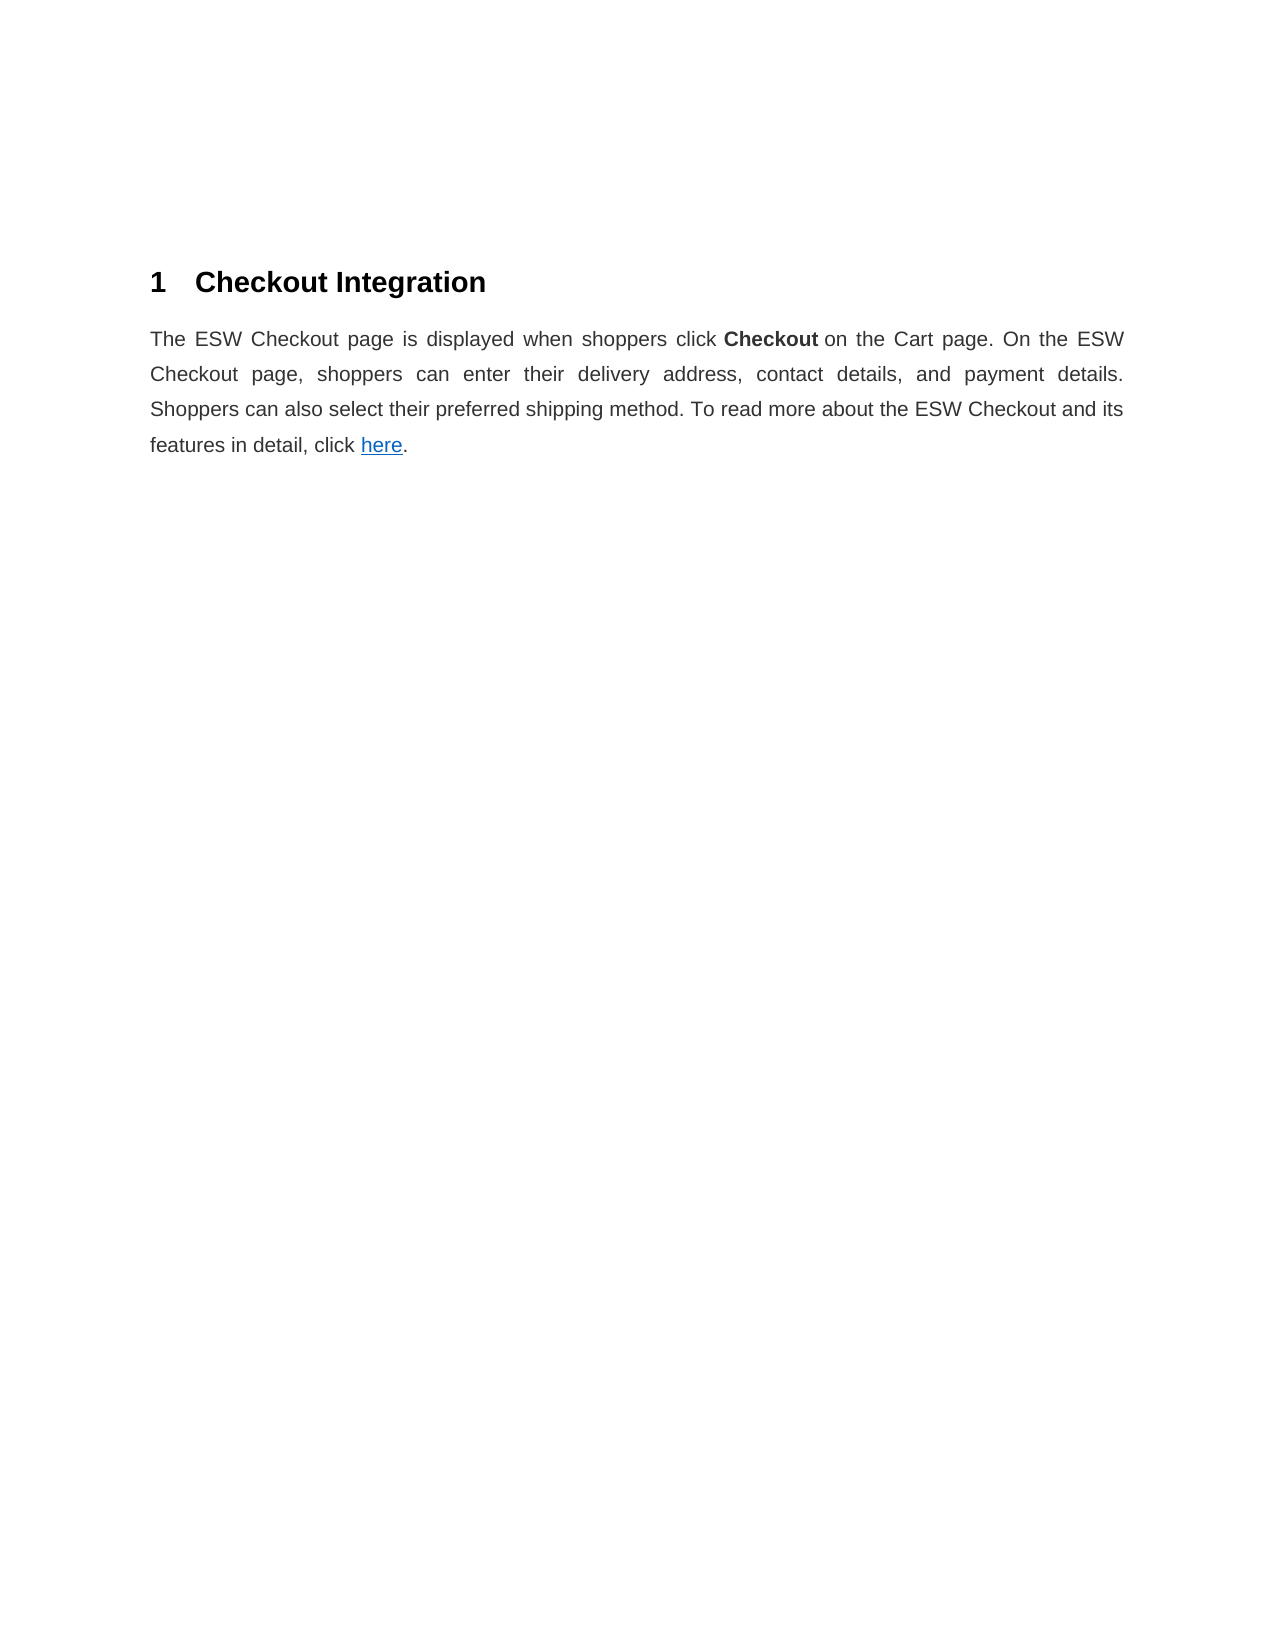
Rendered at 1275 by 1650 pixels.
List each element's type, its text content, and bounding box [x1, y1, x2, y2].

text The ESW Checkout page is displayed when shoppers click Checkout on the Cart page. On the ESW Checkout page, shoppers can enter their delivery address, contact details, and payment details. Shoppers can also select their preferred shipping method. To read more about the ESW Checkout and its features in detail, click here. [150, 315, 1125, 457]
text Checkout Integration [150, 265, 1125, 298]
